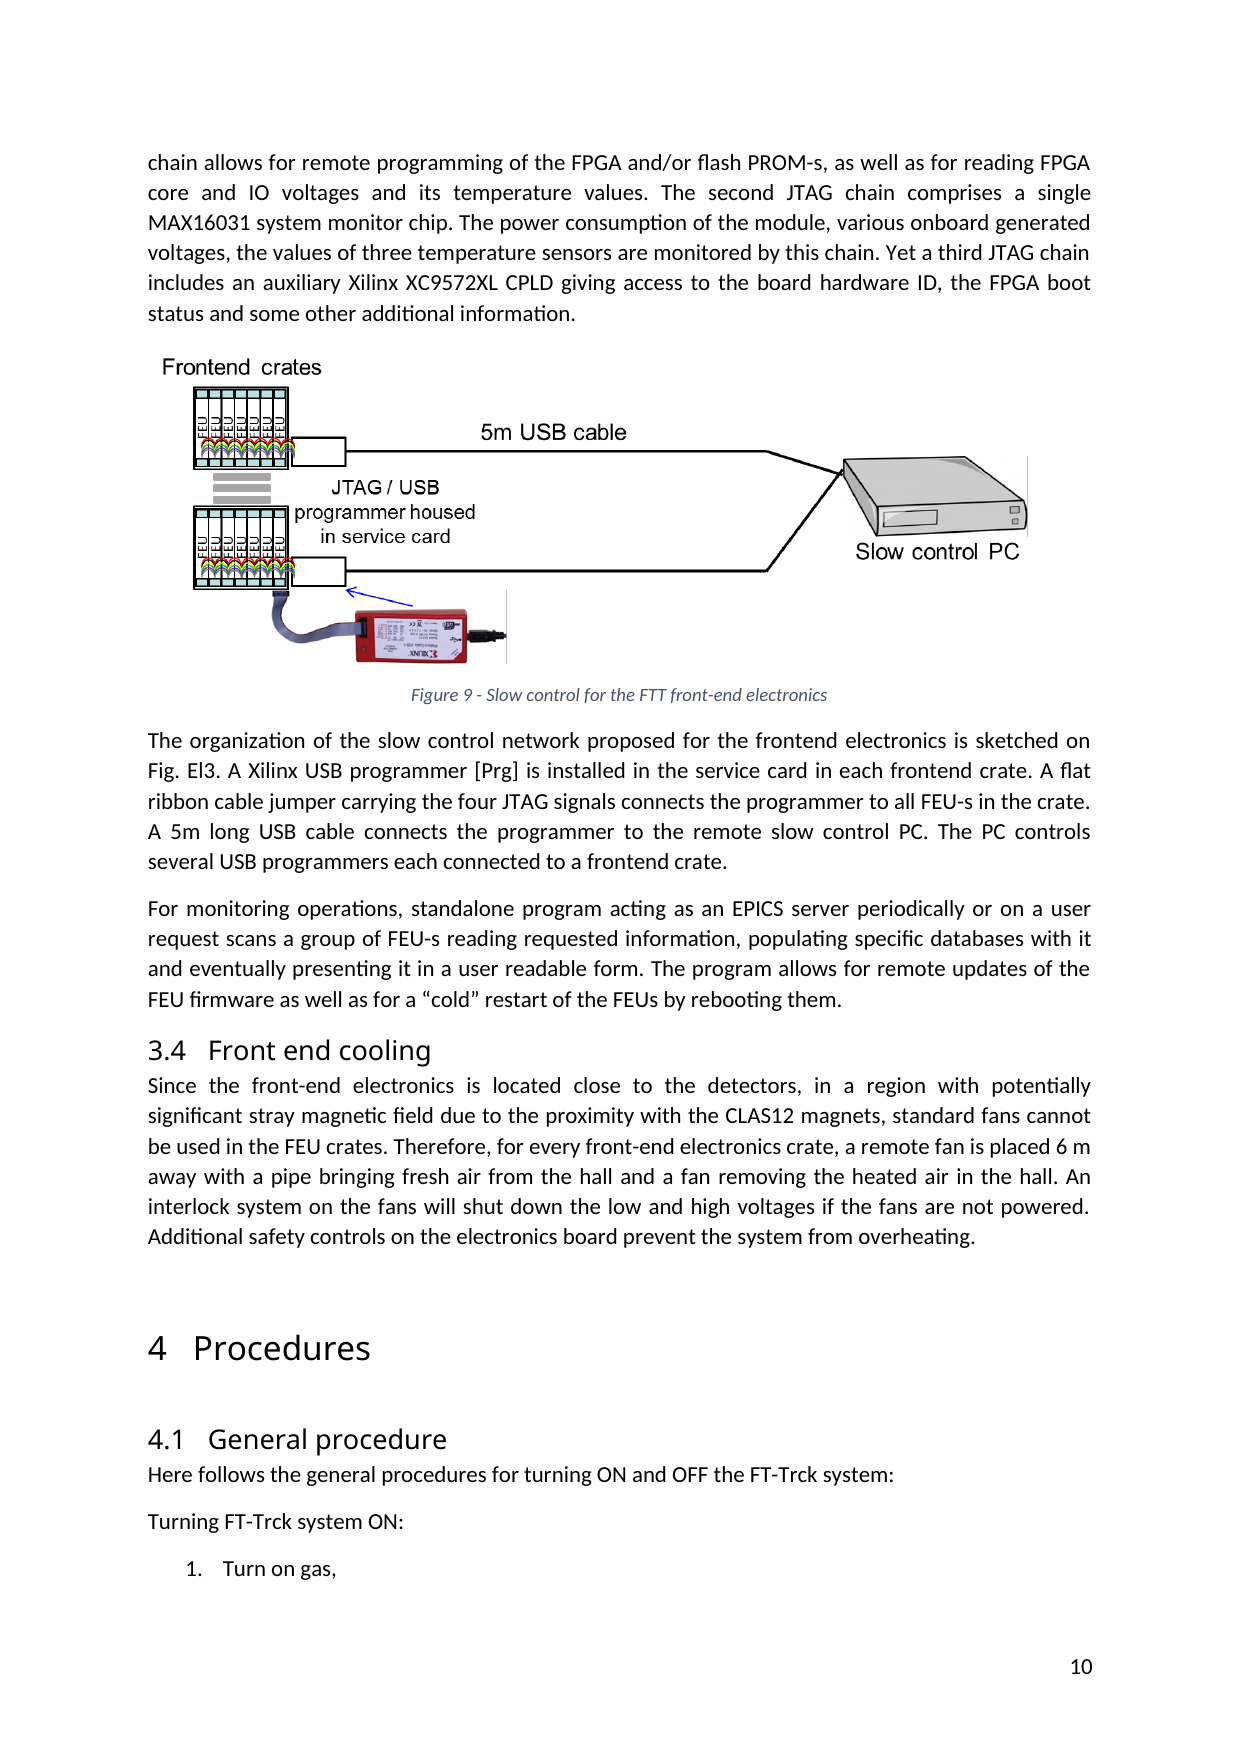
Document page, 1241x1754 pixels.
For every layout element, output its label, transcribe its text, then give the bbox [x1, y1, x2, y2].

subtitle General procedure [148, 1420, 1093, 1457]
text The organization of the slow control network proposed for the frontend electronics is sketched on Fig. El3. A Xilinx USB programmer [Prg] is installed in the service card in each frontend crate. A flat ribbon cable jumper carrying the four JTAG signals connects the programmer to all FEU-s in the crate. A 5m long USB cable connects the programmer to the remote slow control PC. The PC controls several USB programmers each connected to a frontend crate. [148, 726, 1093, 875]
text Since the front-end electronics is located close to the detectors, in a region with potentially significant stray magnetic field due to the proximity with the CLAS12 magnets, standard fans cannot be used in the FEU crates. Therefore, for every front-end electronics crate, a remote fan is placed 6 m away with a pipe bringing fresh air from the hall and a fan removing the heated air in the hall. An interlock system on the fans will shut down the low and high voltages if the fans are not powered. Additional safety controls on the electronics board prevent the system from overheating. [148, 1071, 1093, 1251]
text Here follows the general procedures for turning ON and OFF the FT-Trck system: [148, 1460, 1093, 1488]
list Turn on gas, [185, 1554, 1093, 1582]
text For monitoring operations, standalone program acting as an EPICS server periodically or on a user request scans a group of FEU-s reading requested information, populating specific databases with it and eventually presenting it in a user readable form. The program allows for remote updates of the FEU firmware as well as for a “cold” restart of the FEUs by rebooting them. [148, 894, 1093, 1013]
text Figure 9 - Slow control for the FTT front-end electronics [148, 683, 1093, 706]
picture [147, 345, 1034, 664]
subtitle Front end cooling [148, 1032, 1093, 1068]
subtitle Procedures [148, 1324, 1093, 1370]
text Turning FT-Trck system ON: [148, 1507, 1093, 1535]
